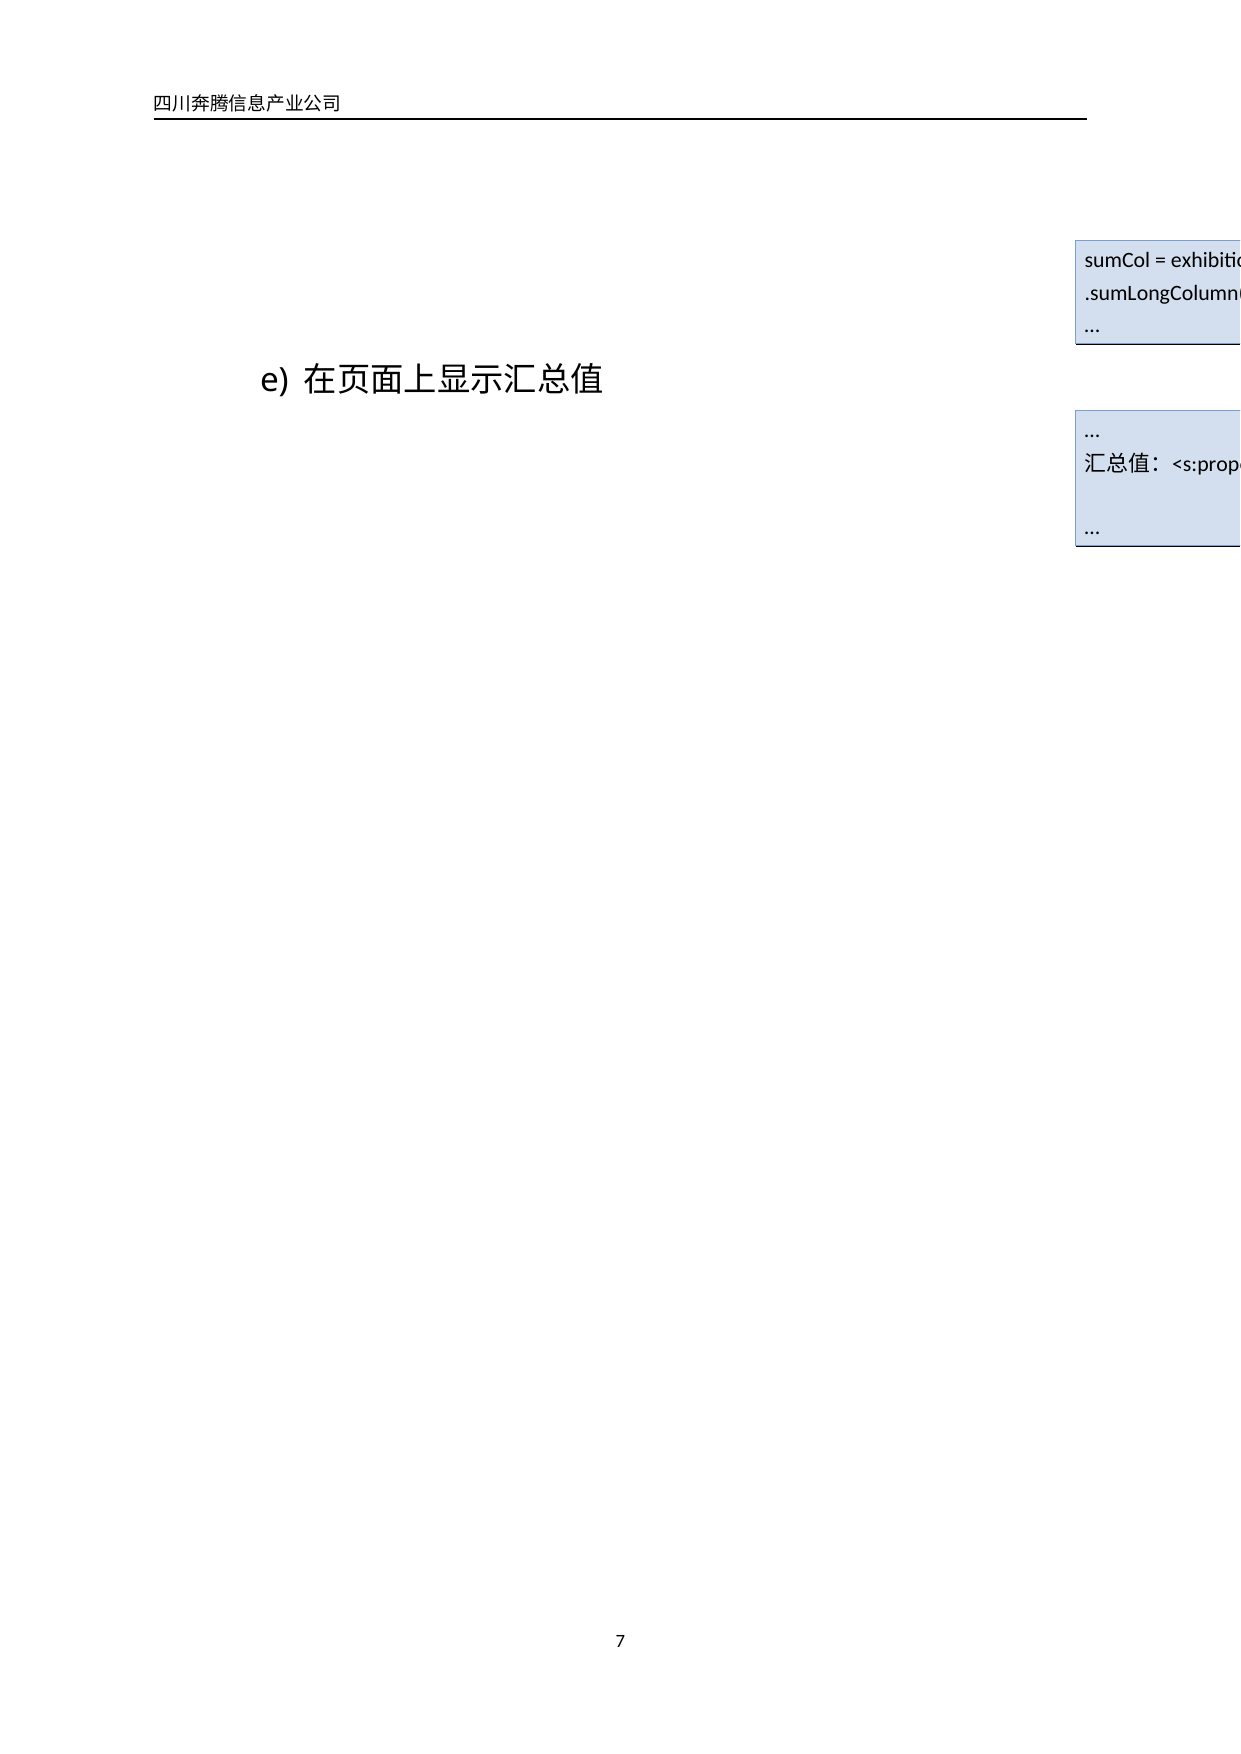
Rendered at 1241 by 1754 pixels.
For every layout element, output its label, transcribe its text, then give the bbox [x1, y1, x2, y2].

list 在页面上显示汇总值 [260, 345, 1087, 410]
text sumCol = exhibitionDeclareService [1076, 241, 1240, 273]
text … [1076, 305, 1240, 343]
text … [1076, 507, 1240, 545]
text … [1076, 411, 1240, 442]
text .sumLongColumn("DECLARE_LOCATION_AMOUNT"); [1076, 273, 1240, 305]
text 汇总值：<s:property value="sumCol"/> [1076, 442, 1240, 475]
